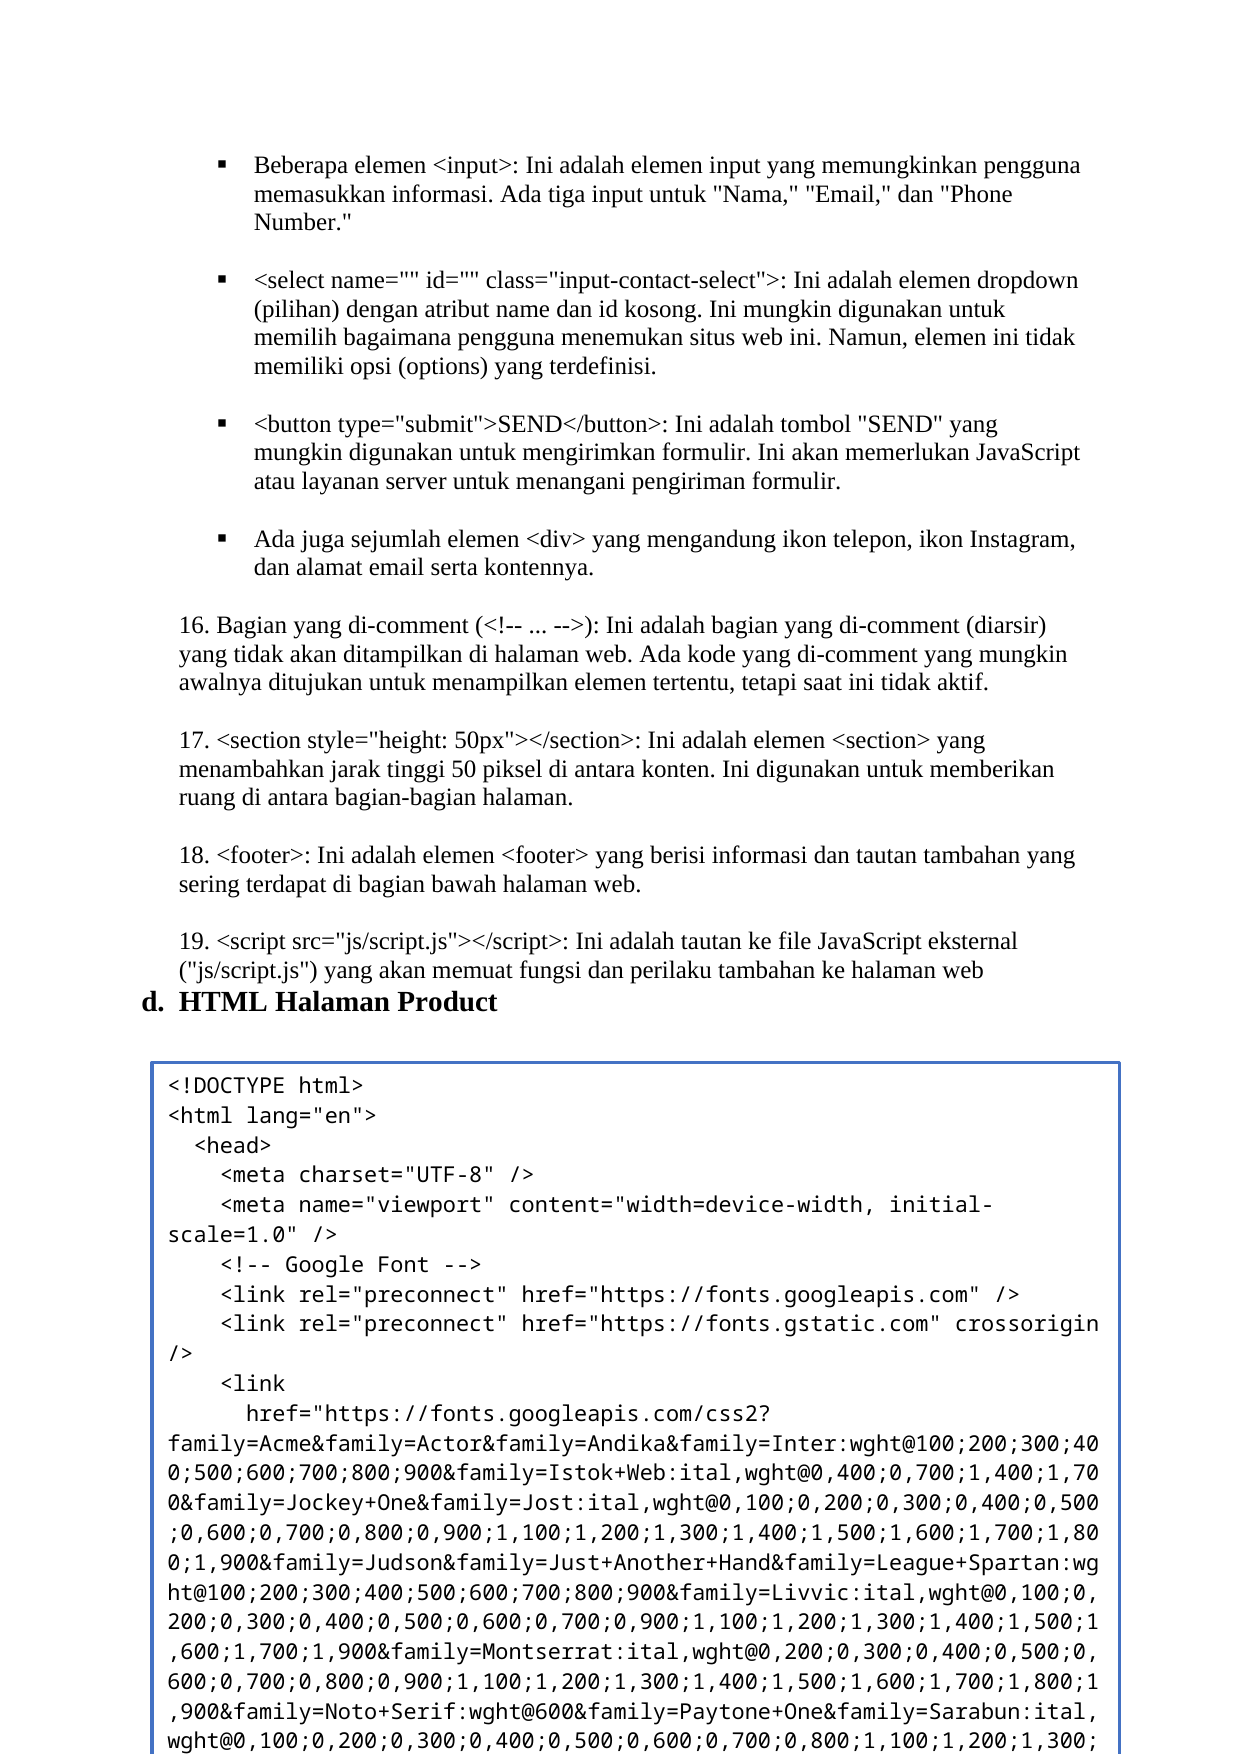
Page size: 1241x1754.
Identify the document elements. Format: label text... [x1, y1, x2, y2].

text 17. <section style="height: 50px"></section>: Ini adalah elemen <section> yang menambahkan jarak tinggi 50 piksel di antara konten. Ini digunakan untuk memberikan ruang di antara bagian-bagian halaman. [178, 725, 1090, 811]
text 18. <footer>: Ini adalah elemen <footer> yang berisi informasi dan tautan tambahan yang sering terdapat di bagian bawah halaman web. [178, 840, 1090, 897]
list <select name="" id="" class="input-contact-select">: Ini adalah elemen dropdown (pilihan) dengan atribut name dan id kosong. Ini mungkin digunakan untuk memilih bagaimana pengguna menemukan situs web ini. Namun, elemen ini tidak memiliki opsi (options) yang terdefinisi. [216, 265, 1090, 380]
list Ada juga sejumlah elemen <div> yang mengandung ikon telepon, ikon Instagram, dan alamat email serta kontennya. [216, 524, 1090, 581]
list HTML Halaman Product [141, 984, 1090, 1017]
list <button type="submit">SEND</button>: Ini adalah tombol "SEND" yang mungkin digunakan untuk mengirimkan formulir. Ini akan memerlukan JavaScript atau layanan server untuk menangani pengiriman formulir. [216, 409, 1090, 495]
text 16. Bagian yang di-comment (<!-- ... -->): Ini adalah bagian yang di-comment (diarsir) yang tidak akan ditampilkan di halaman web. Ada kode yang di-comment yang mungkin awalnya ditujukan untuk menampilkan elemen tertentu, tetapi saat ini tidak aktif. [178, 610, 1090, 696]
list Beberapa elemen <input>: Ini adalah elemen input yang memungkinkan pengguna memasukkan informasi. Ada tiga input untuk "Nama," "Email," dan "Phone Number." [216, 150, 1090, 236]
text 19. <script src="js/script.js"></script>: Ini adalah tautan ke file JavaScript eksternal ("js/script.js") yang akan memuat fungsi dan perilaku tambahan ke halaman web [178, 926, 1090, 984]
